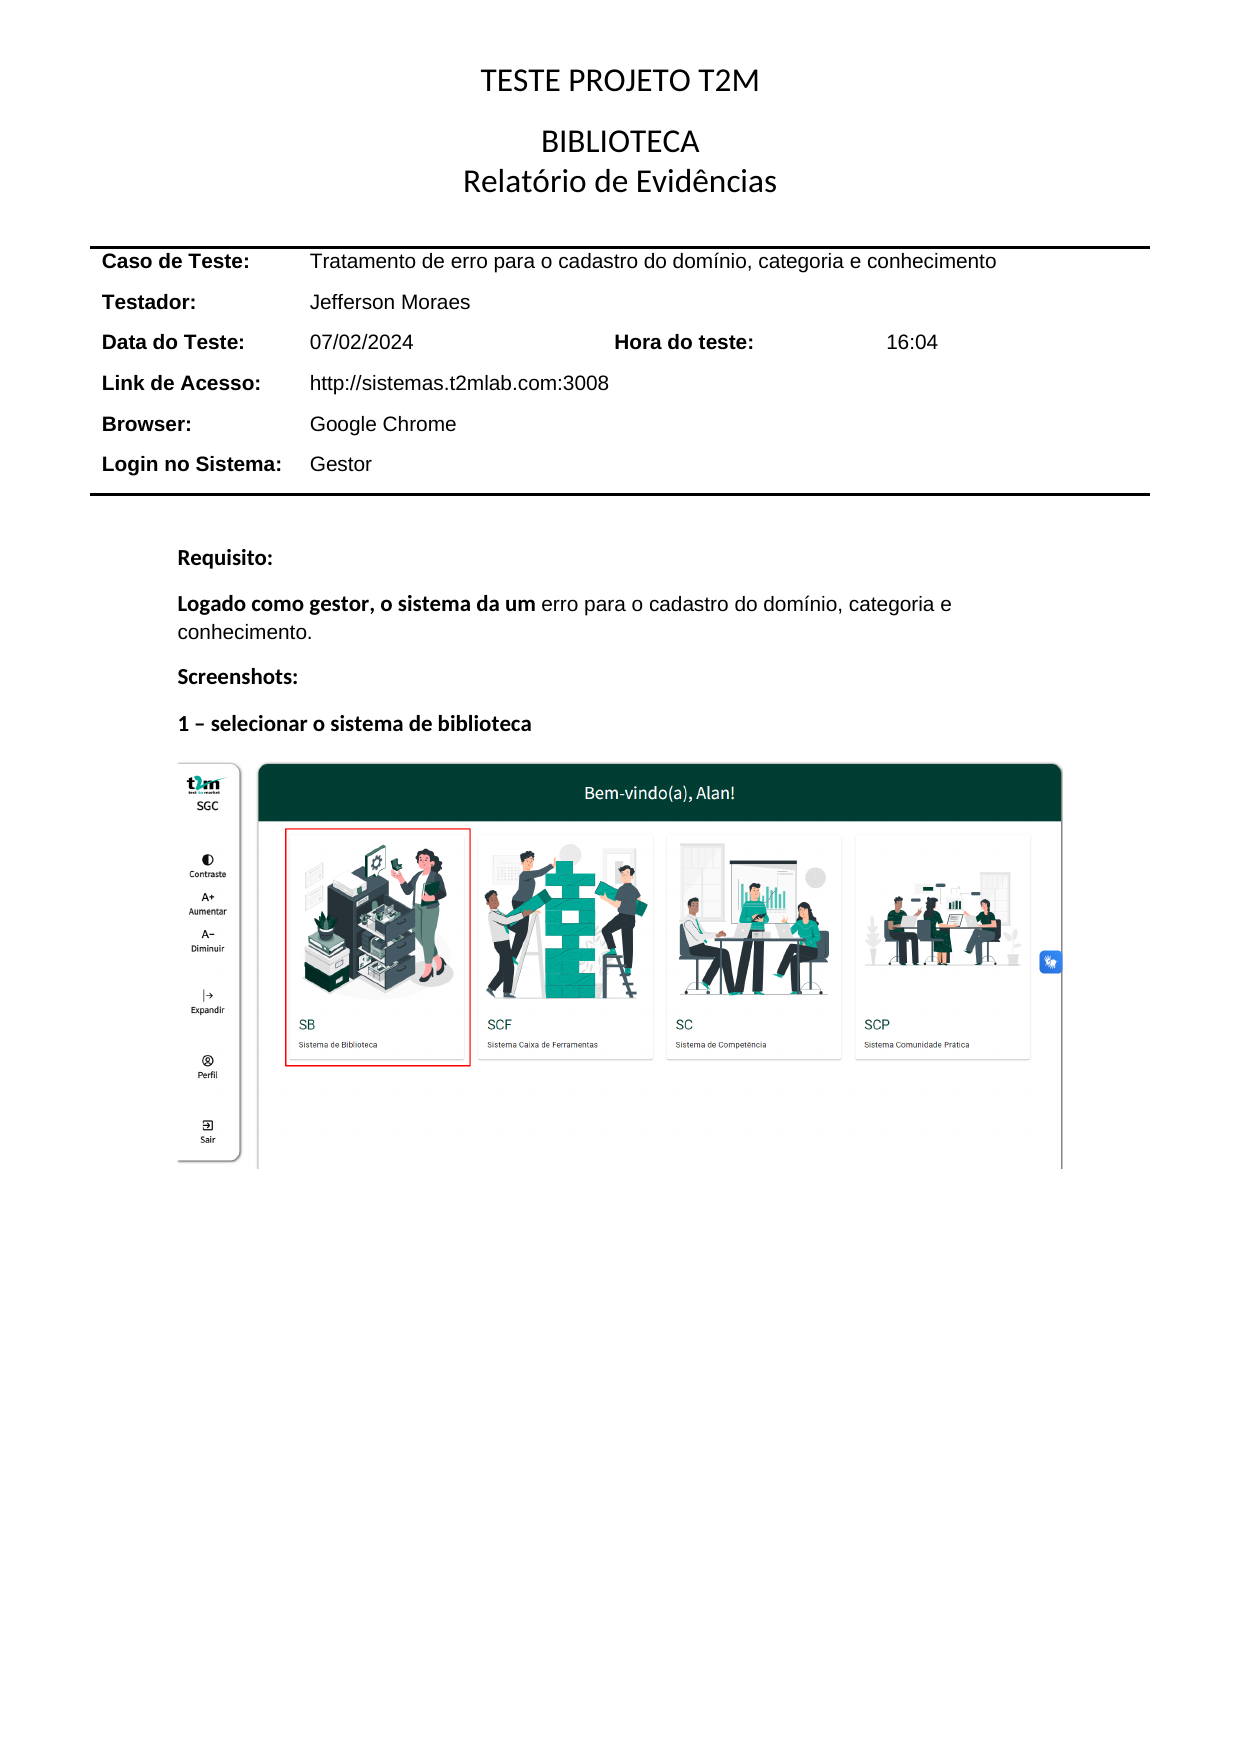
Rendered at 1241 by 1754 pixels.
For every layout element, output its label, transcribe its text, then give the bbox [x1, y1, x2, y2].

table_cell Gestor [298, 452, 1150, 493]
table_cell Jefferson Moraes [298, 290, 1150, 330]
text 1 – selecionar o sistema de biblioteca [177, 709, 1063, 737]
table_cell 07/02/2024 [298, 330, 603, 371]
table_cell http://sistemas.t2mlab.com:3008 [298, 371, 1150, 411]
table_cell Testador: [90, 290, 298, 330]
picture [177, 755, 1063, 1169]
table_header Caso de Teste: [90, 249, 298, 289]
text Requisito: [177, 543, 1063, 571]
text Logado como gestor, o sistema da um erro para o cadastro do domínio, categoria e conhecimento. [177, 589, 1063, 643]
table_header Tratamento de erro para o cadastro do domínio, categoria e conhecimento [298, 249, 1150, 289]
table_cell Login no Sistema: [90, 452, 298, 493]
table_cell Google Chrome [298, 411, 1150, 452]
table_cell 16:04 [875, 330, 1150, 371]
table_cell Data do Teste: [90, 330, 298, 371]
table_cell Hora do teste: [603, 330, 875, 371]
table_cell Link de Acesso: [90, 371, 298, 411]
text Screenshots: [177, 662, 1063, 690]
table_cell Browser: [90, 411, 298, 452]
